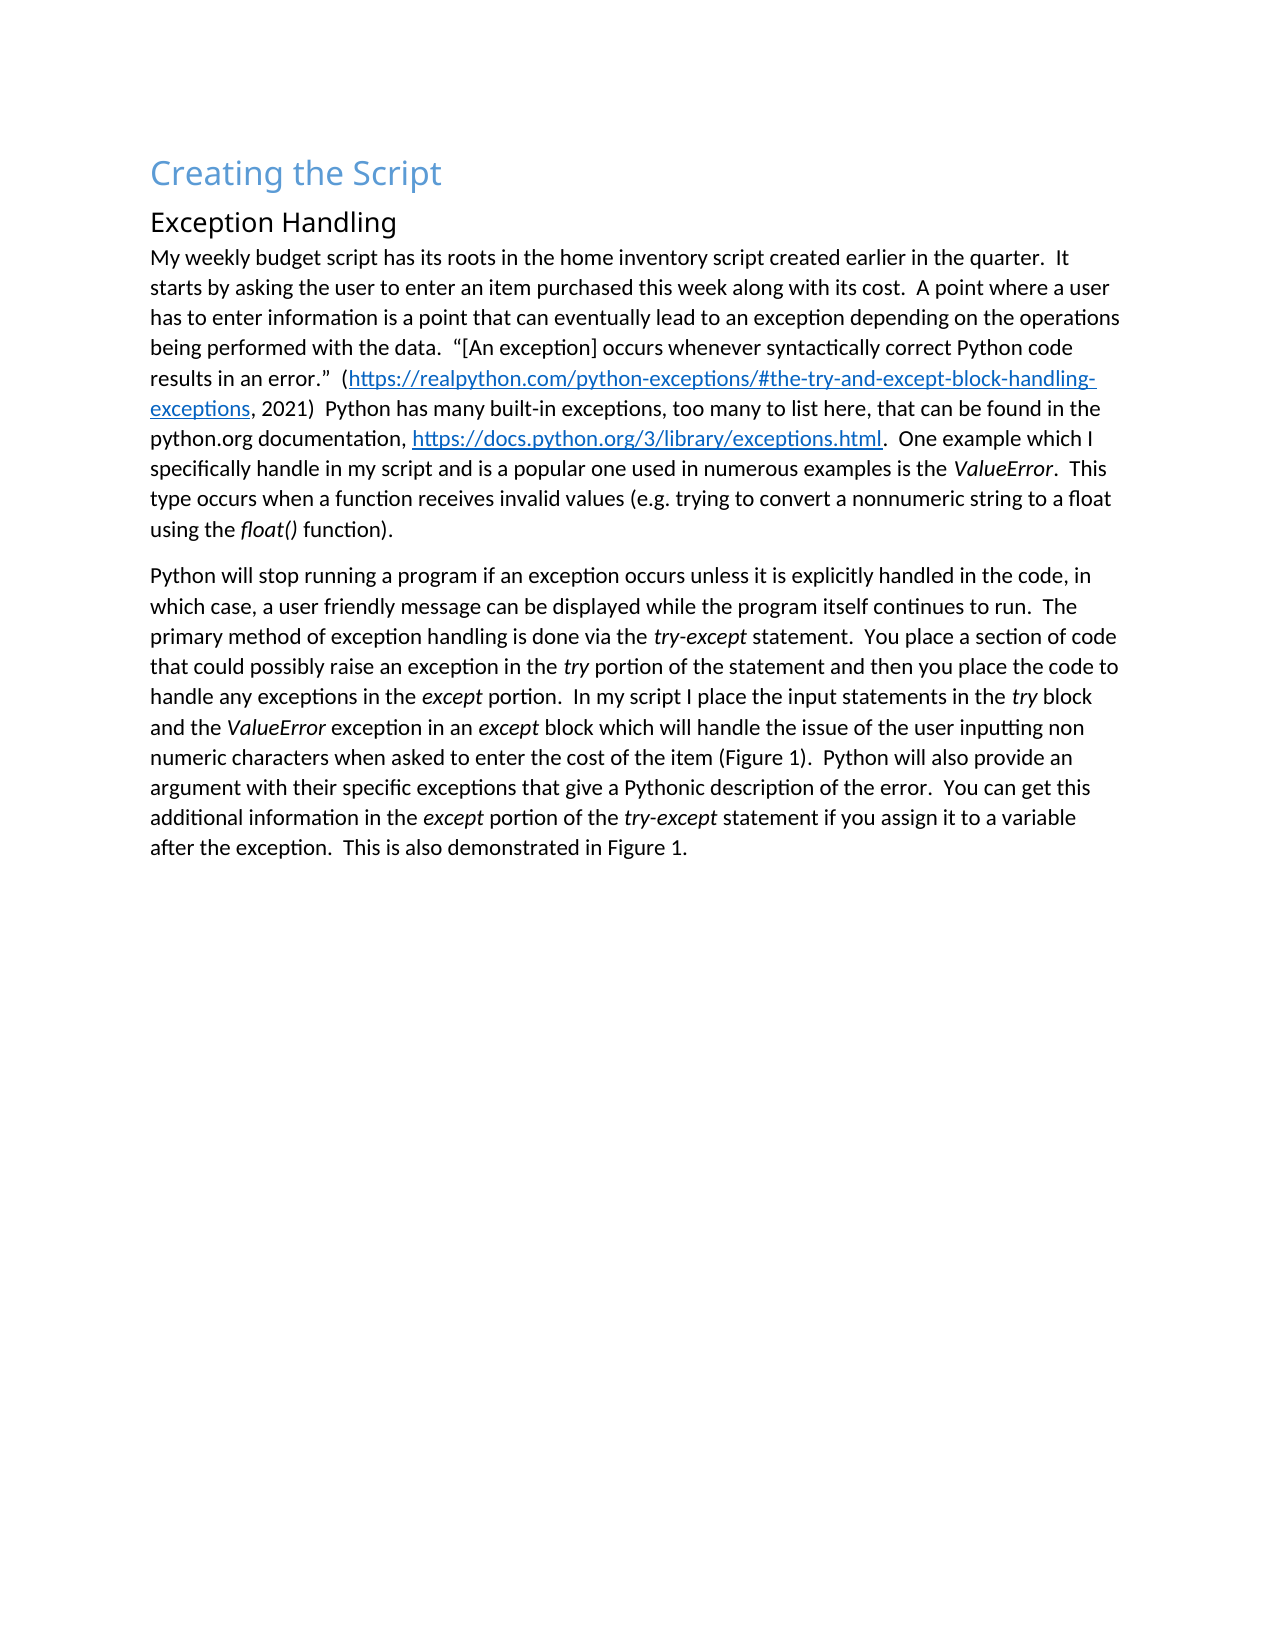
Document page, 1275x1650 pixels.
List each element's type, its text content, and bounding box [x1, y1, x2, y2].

text Python will stop running a program if an exception occurs unless it is explicitly handled in the code, in which case, a user friendly message can be displayed while the program itself continues to run. The primary method of exception handling is done via the try-except statement. You place a section of code that could possibly raise an exception in the try portion of the statement and then you place the code to handle any exceptions in the except portion. In my script I place the input statements in the try block and the ValueError exception in an except block which will handle the issue of the user inputting non numeric characters when asked to enter the cost of the item (Figure 1). Python will also provide an argument with their specific exceptions that give a Pythonic description of the error. You can get this additional information in the except portion of the try-except statement if you assign it to a variable after the exception. This is also demonstrated in Figure 1. [150, 562, 1125, 862]
text My weekly budget script has its roots in the home inventory script created earlier in the quarter. It starts by asking the user to enter an item purchased this week along with its cost. A point where a user has to enter information is a point that can eventually lead to an exception depending on the operations being performed with the data. “[An exception] occurs whenever syntactically correct Python code results in an error.” (https://realpython.com/python-exceptions/#the-try-and-except-block-handling-exceptions, 2021) Python has many built-in exceptions, too many to list here, that can be found in the python.org documentation, https://docs.python.org/3/library/exceptions.html. One example which I specifically handle in my script and is a popular one used in numerous examples is the ValueError. This type occurs when a function receives invalid values (e.g. trying to convert a nonnumeric string to a float using the float() function). [150, 243, 1125, 543]
subtitle Exception Handling [150, 203, 1125, 240]
subtitle Creating the Script [150, 150, 1125, 195]
